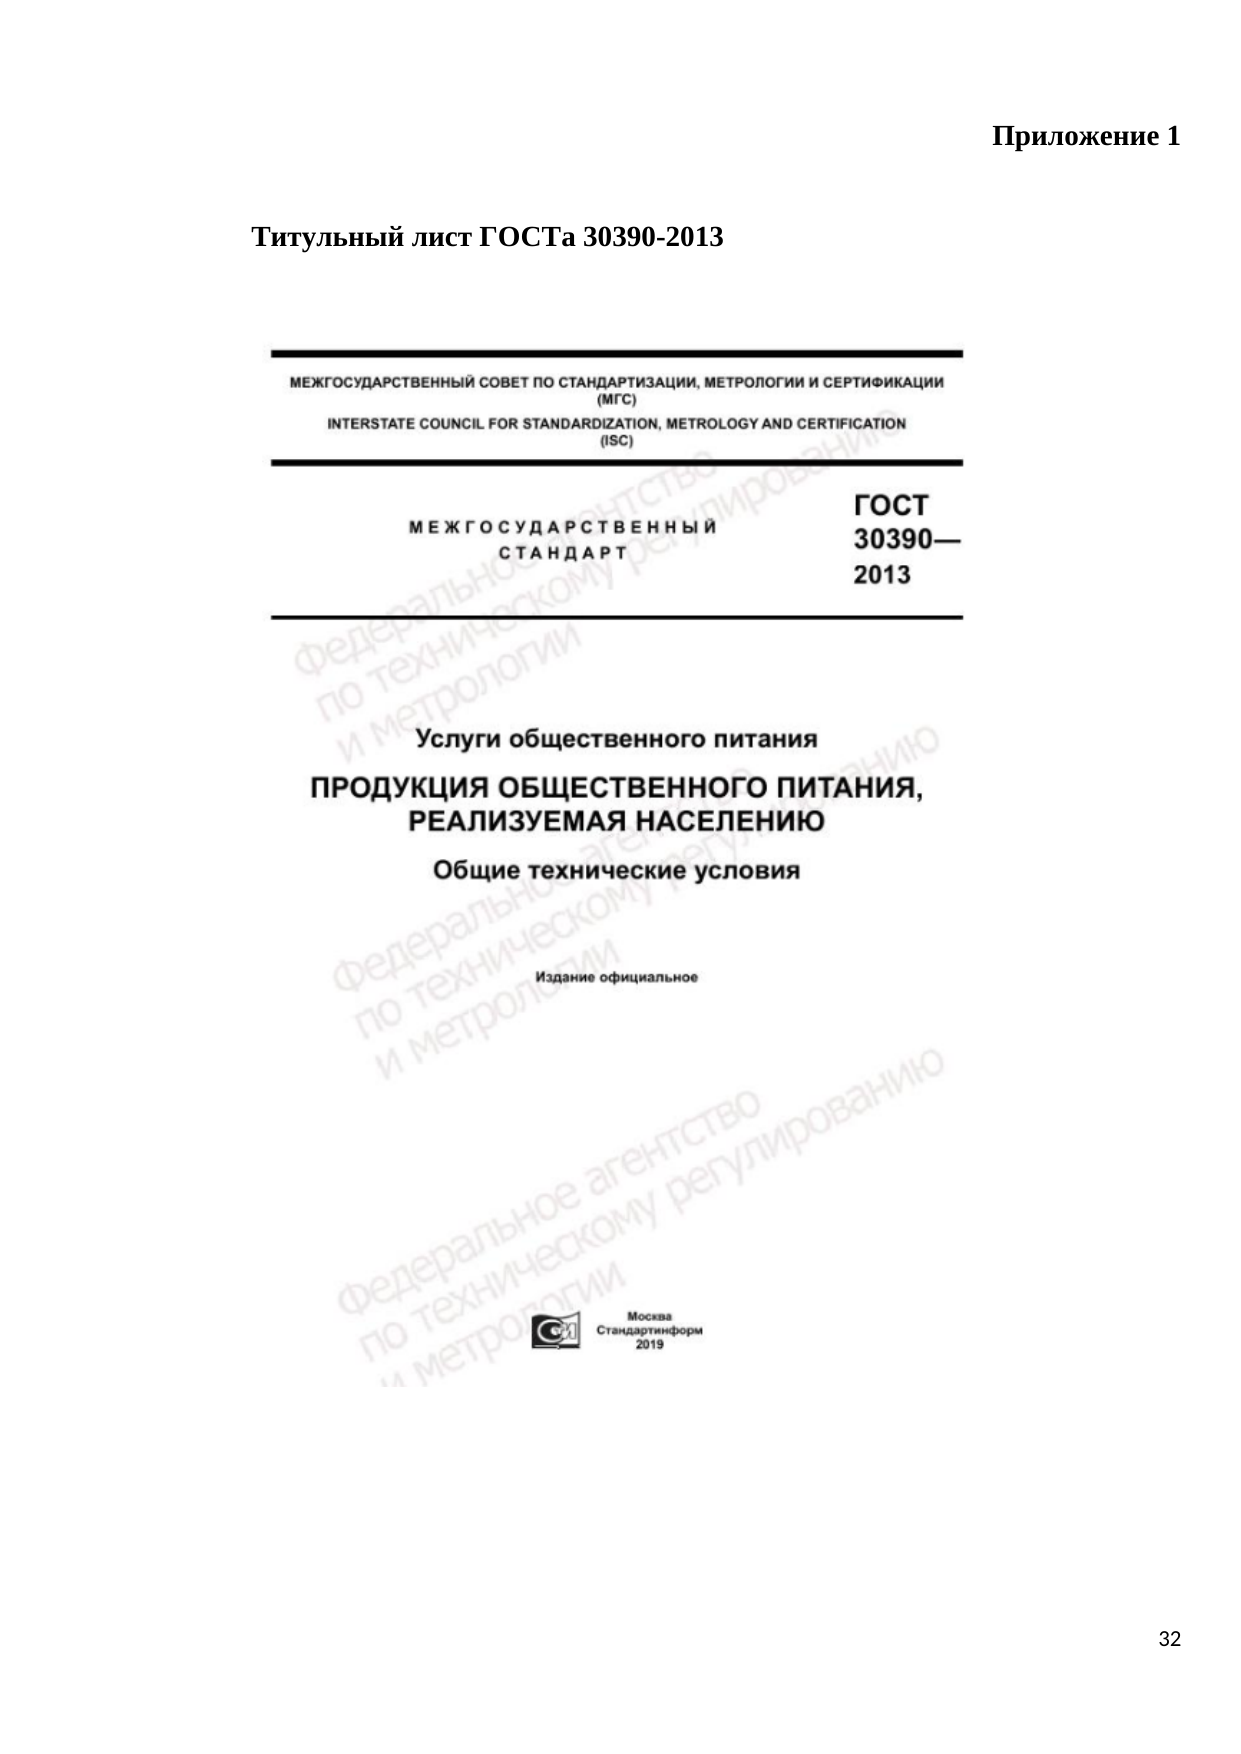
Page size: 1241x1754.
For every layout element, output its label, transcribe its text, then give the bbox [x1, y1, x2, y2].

picture [251, 319, 1005, 1387]
text Приложение 1 [177, 118, 1181, 152]
text Титульный лист ГОСТа 30390-2013 [177, 219, 1181, 252]
